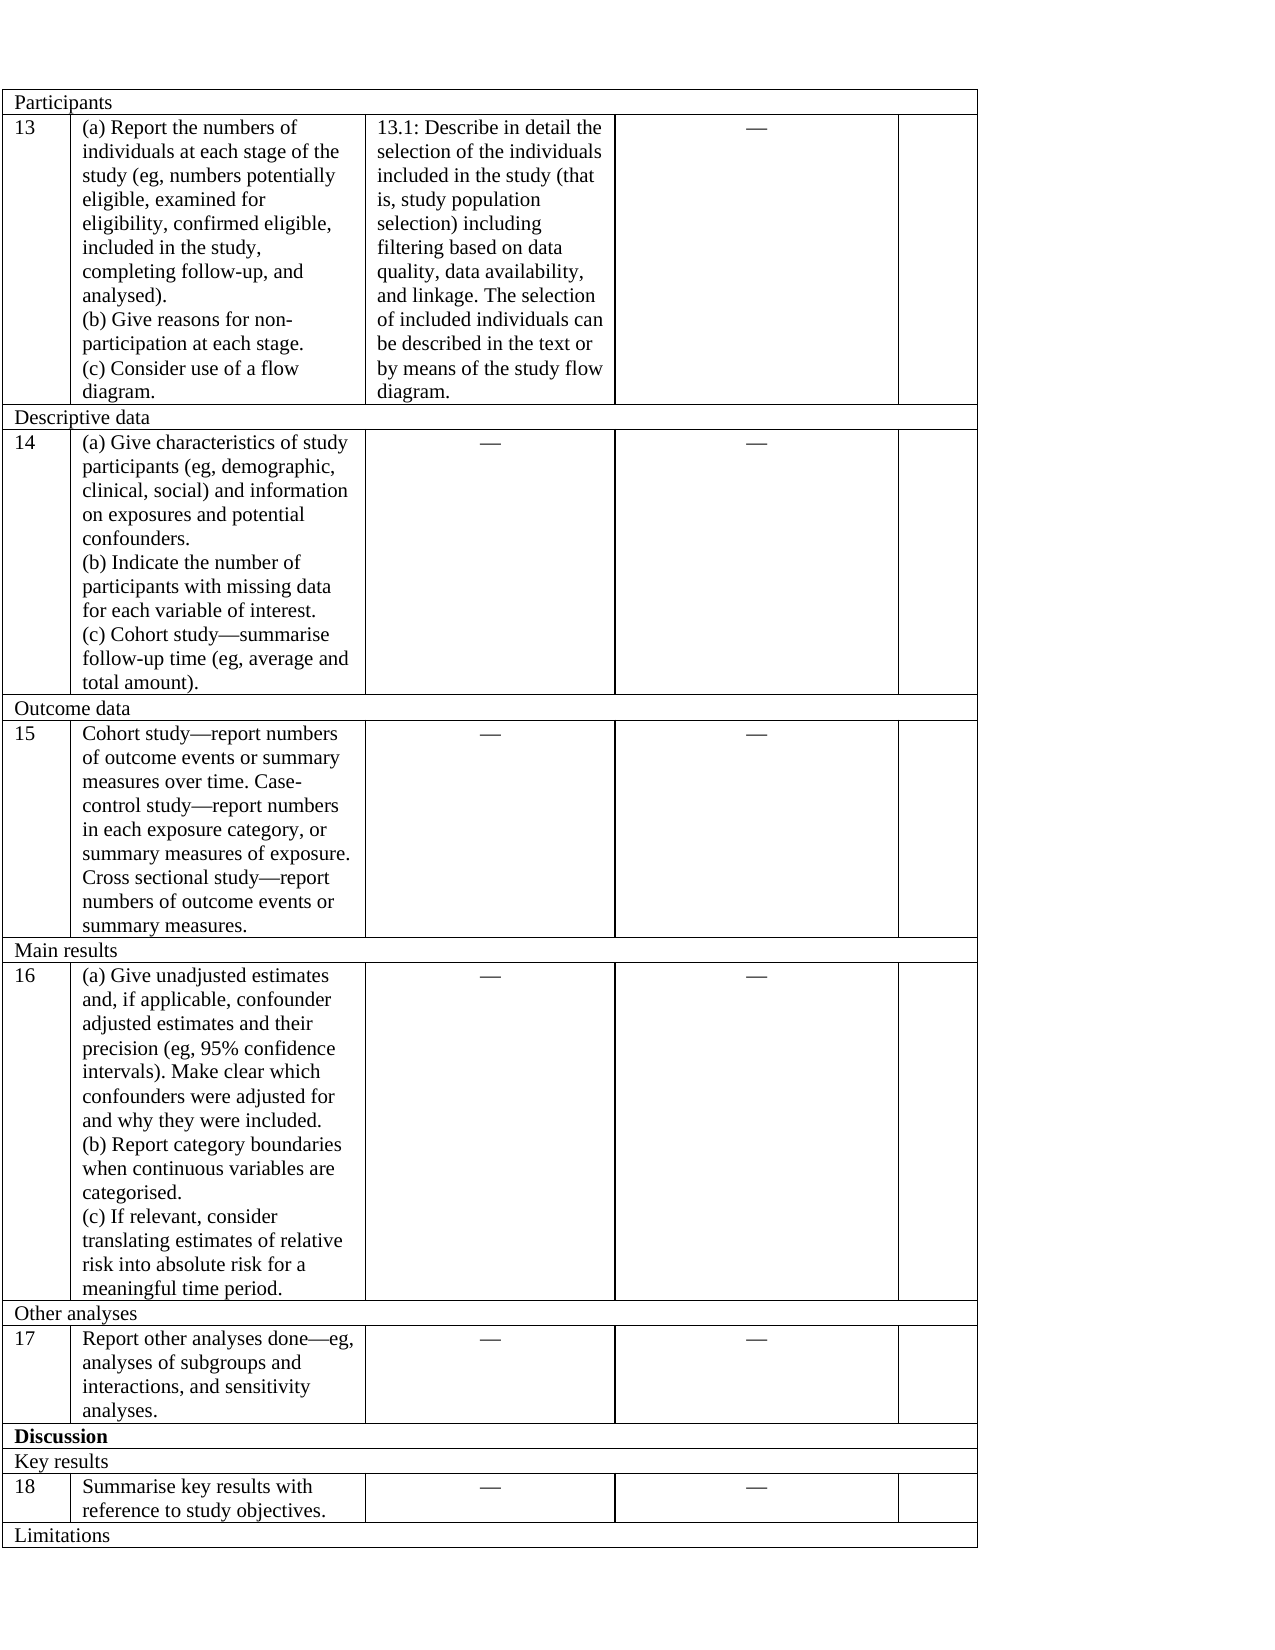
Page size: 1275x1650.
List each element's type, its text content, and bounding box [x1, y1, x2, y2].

table_cell — [616, 1326, 898, 1422]
table_cell — [616, 115, 898, 403]
table_cell [899, 430, 977, 694]
table_cell — [616, 1474, 898, 1522]
table_cell Main results [3, 938, 977, 962]
table_cell Other analyses [3, 1301, 977, 1325]
table_cell 13.1: Describe in detail the selection of the individuals included in the study (that is, study population selection) including filtering based on data quality, data availability, and linkage. The selection of included individuals can be described in the text or by means of the study flow diagram. [366, 115, 614, 403]
table_cell — [616, 721, 898, 937]
table_cell — [366, 1326, 614, 1422]
table_cell Report other analyses done—eg, analyses of subgroups and interactions, and sensitivity analyses. [71, 1326, 365, 1422]
table_cell [899, 721, 977, 937]
table_cell — [616, 430, 898, 694]
table_cell 18 [3, 1474, 70, 1522]
table_cell — [616, 963, 898, 1300]
table_cell 16 [3, 963, 70, 1300]
table_cell Discussion [3, 1424, 977, 1448]
table_cell [899, 963, 977, 1300]
table_cell — [366, 430, 614, 694]
table_cell 17 [3, 1326, 70, 1422]
table_cell — [366, 963, 614, 1300]
table_cell (a) Give unadjusted estimates and, if applicable, confounder adjusted estimates and their precision (eg, 95% confidence intervals). Make clear which confounders were adjusted for and why they were included. (b) Report category boundaries when continuous variables are categorised. (c) If relevant, consider translating estimates of relative risk into absolute risk for a meaningful time period. [71, 963, 365, 1300]
table_cell Key results [3, 1449, 977, 1473]
table_cell — [366, 721, 614, 937]
table_cell (a) Give characteristics of study participants (eg, demographic, clinical, social) and information on exposures and potential confounders. (b) Indicate the number of participants with missing data for each variable of interest. (c) Cohort study—summarise follow-up time (eg, average and total amount). [71, 430, 365, 694]
table_cell Participants [3, 90, 977, 114]
table_cell 15 [3, 721, 70, 937]
table_cell — [366, 1474, 614, 1522]
table_cell Outcome data [3, 695, 977, 719]
table_cell 13 [3, 115, 70, 403]
table_cell Cohort study—report numbers of outcome events or summary measures over time. Case-control study—report numbers in each exposure category, or summary measures of exposure. Cross sectional study—report numbers of outcome events or summary measures. [71, 721, 365, 937]
table_cell Limitations [3, 1523, 977, 1547]
table_cell (a) Report the numbers of individuals at each stage of the study (eg, numbers potentially eligible, examined for eligibility, confirmed eligible, included in the study, completing follow-up, and analysed). (b) Give reasons for non-participation at each stage. (c) Consider use of a flow diagram. [71, 115, 365, 403]
table_cell [899, 115, 977, 403]
table_cell 14 [3, 430, 70, 694]
table_cell Summarise key results with reference to study objectives. [71, 1474, 365, 1522]
table_cell [899, 1326, 977, 1422]
table_cell Descriptive data [3, 405, 977, 429]
table_cell [899, 1474, 977, 1522]
